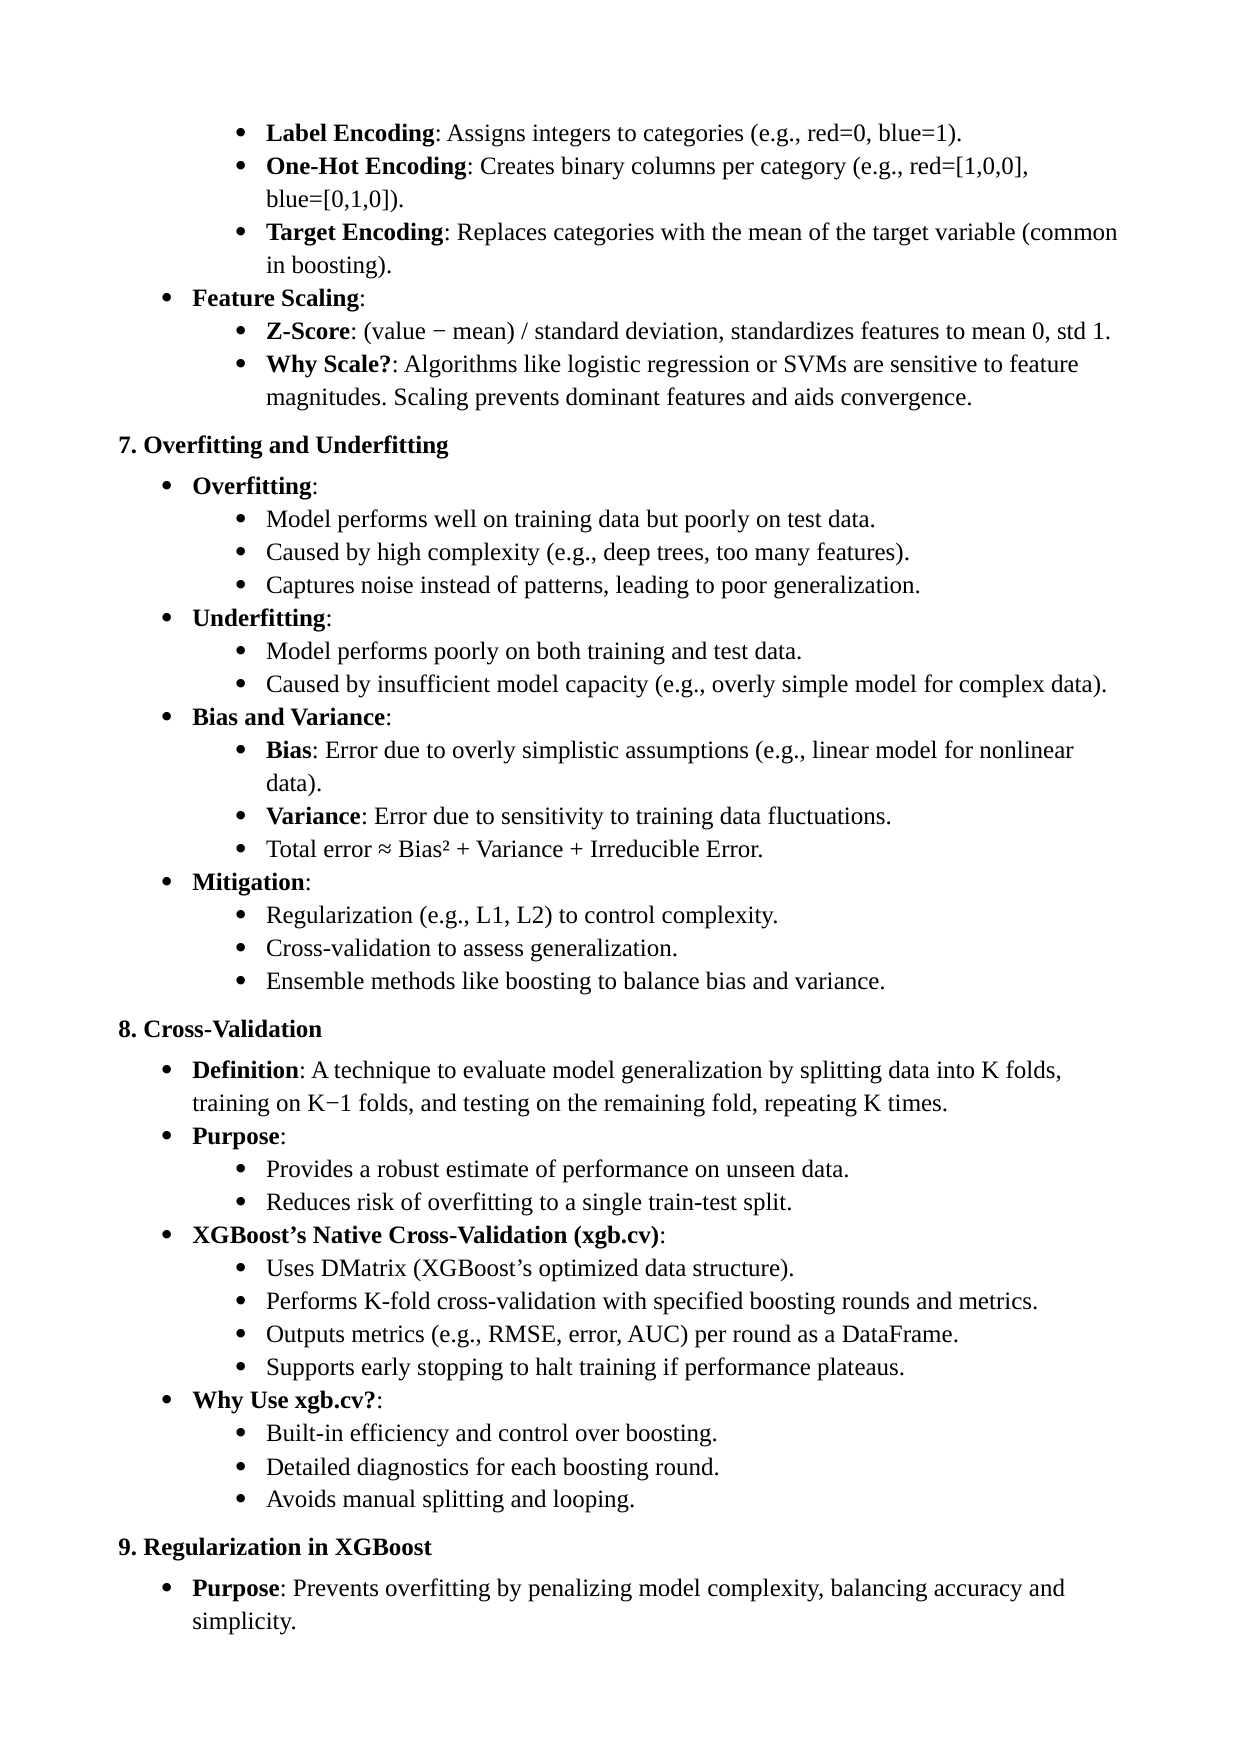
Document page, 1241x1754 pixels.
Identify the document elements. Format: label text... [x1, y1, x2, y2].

list Built-in efficiency and control over boosting. [236, 1418, 1122, 1447]
list Overfitting: [162, 471, 1122, 500]
list Captures noise instead of patterns, leading to poor generalization. [236, 570, 1122, 599]
list Ensemble methods like boosting to balance bias and variance. [236, 966, 1122, 995]
list Total error ≈ Bias² + Variance + Irreducible Error. [236, 834, 1122, 863]
list Provides a robust estimate of performance on unseen data. [236, 1154, 1122, 1183]
list Model performs well on training data but poorly on test data. [236, 504, 1122, 533]
list Underfitting: [162, 603, 1122, 632]
subtitle 7. Overfitting and Underfitting [118, 430, 1122, 459]
list XGBoost’s Native Cross-Validation (xgb.cv): [162, 1220, 1122, 1249]
list One-Hot Encoding: Creates binary columns per category (e.g., red=[1,0,0], blue=[0,1,0]). [236, 151, 1122, 213]
list Variance: Error due to sensitivity to training data fluctuations. [236, 801, 1122, 830]
list Outputs metrics (e.g., RMSE, error, AUC) per round as a DataFrame. [236, 1319, 1122, 1348]
list Label Encoding: Assigns integers to categories (e.g., red=0, blue=1). [236, 118, 1122, 147]
list Uses DMatrix (XGBoost’s optimized data structure). [236, 1253, 1122, 1282]
list Supports early stopping to halt training if performance plateaus. [236, 1352, 1122, 1381]
list Detailed diagnostics for each boosting round. [236, 1452, 1122, 1480]
list Performs K-fold cross-validation with specified boosting rounds and metrics. [236, 1286, 1122, 1315]
list Why Scale?: Algorithms like logistic regression or SVMs are sensitive to feature magnitudes. Scaling prevents dominant features and aids convergence. [236, 349, 1122, 411]
list Bias: Error due to overly simplistic assumptions (e.g., linear model for nonlinear data). [236, 735, 1122, 797]
list Reduces risk of overfitting to a single train-test split. [236, 1187, 1122, 1216]
list Why Use xgb.cv?: [162, 1386, 1122, 1414]
list Z-Score: (value − mean) / standard deviation, standardizes features to mean 0, std 1. [236, 316, 1122, 345]
list Caused by high complexity (e.g., deep trees, too many features). [236, 537, 1122, 566]
list Feature Scaling: [162, 283, 1122, 312]
list Definition: A technique to evaluate model generalization by splitting data into K folds, training on K−1 folds, and testing on the remaining fold, repeating K times. [162, 1055, 1122, 1117]
list Target Encoding: Replaces categories with the mean of the target variable (common in boosting). [236, 217, 1122, 279]
list Purpose: Prevents overfitting by penalizing model complexity, balancing accuracy and simplicity. [162, 1573, 1122, 1635]
list Bias and Variance: [162, 702, 1122, 731]
subtitle 9. Regularization in XGBoost [118, 1532, 1122, 1561]
list Cross-validation to assess generalization. [236, 933, 1122, 962]
list Model performs poorly on both training and test data. [236, 636, 1122, 665]
list Regularization (e.g., L1, L2) to control complexity. [236, 900, 1122, 929]
list Avoids manual splitting and looping. [236, 1484, 1122, 1513]
list Purpose: [162, 1121, 1122, 1150]
list Mitigation: [162, 867, 1122, 896]
subtitle 8. Cross-Validation [118, 1014, 1122, 1043]
list Caused by insufficient model capacity (e.g., overly simple model for complex data). [236, 669, 1122, 698]
